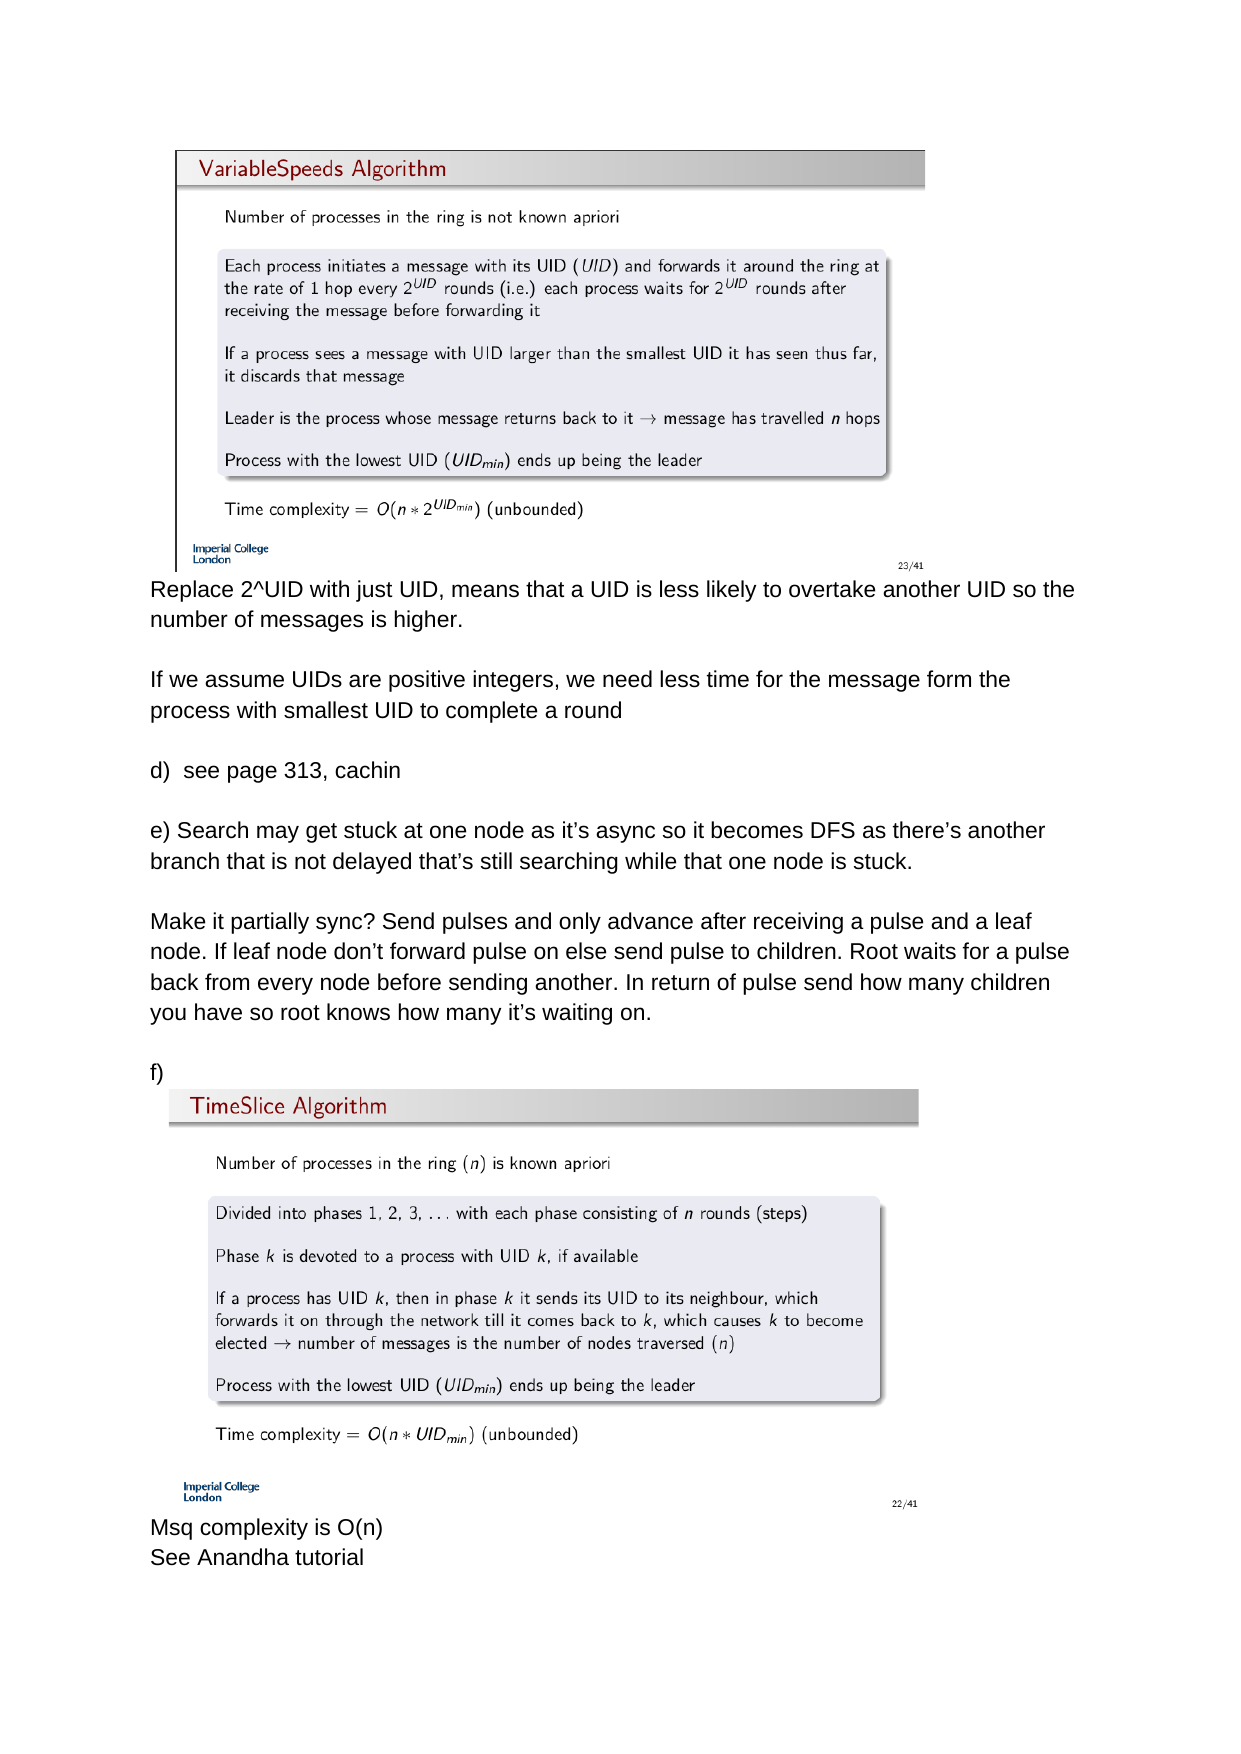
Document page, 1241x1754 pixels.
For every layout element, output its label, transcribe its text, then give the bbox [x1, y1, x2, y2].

text Replace 2^UID with just UID, means that a UID is less likely to overtake another UID so the number of messages is higher. [150, 576, 1090, 632]
text e) Search may get stuck at one node as it’s async so it becomes DFS as there’s another branch that is not delayed that’s still searching while that one node is stuck. [150, 817, 1090, 874]
text Msq complexity is O(n) [150, 1513, 1090, 1540]
text If we assume UIDs are positive integers, we need less time for the message form the process with smallest UID to complete a round [150, 666, 1090, 723]
text Make it partially sync? Send pulses and only advance after receiving a pulse and a leaf node. If leaf node don’t forward pulse on else send pulse to children. Root waits for a pulse back from every node before sending another. In return of pulse send how many children you have so root knows how many it’s waiting on. [150, 908, 1090, 1025]
text d) see page 313, cachin [150, 757, 1090, 783]
text See Anandha tutorial [150, 1544, 1090, 1570]
text f) [150, 1059, 1090, 1085]
